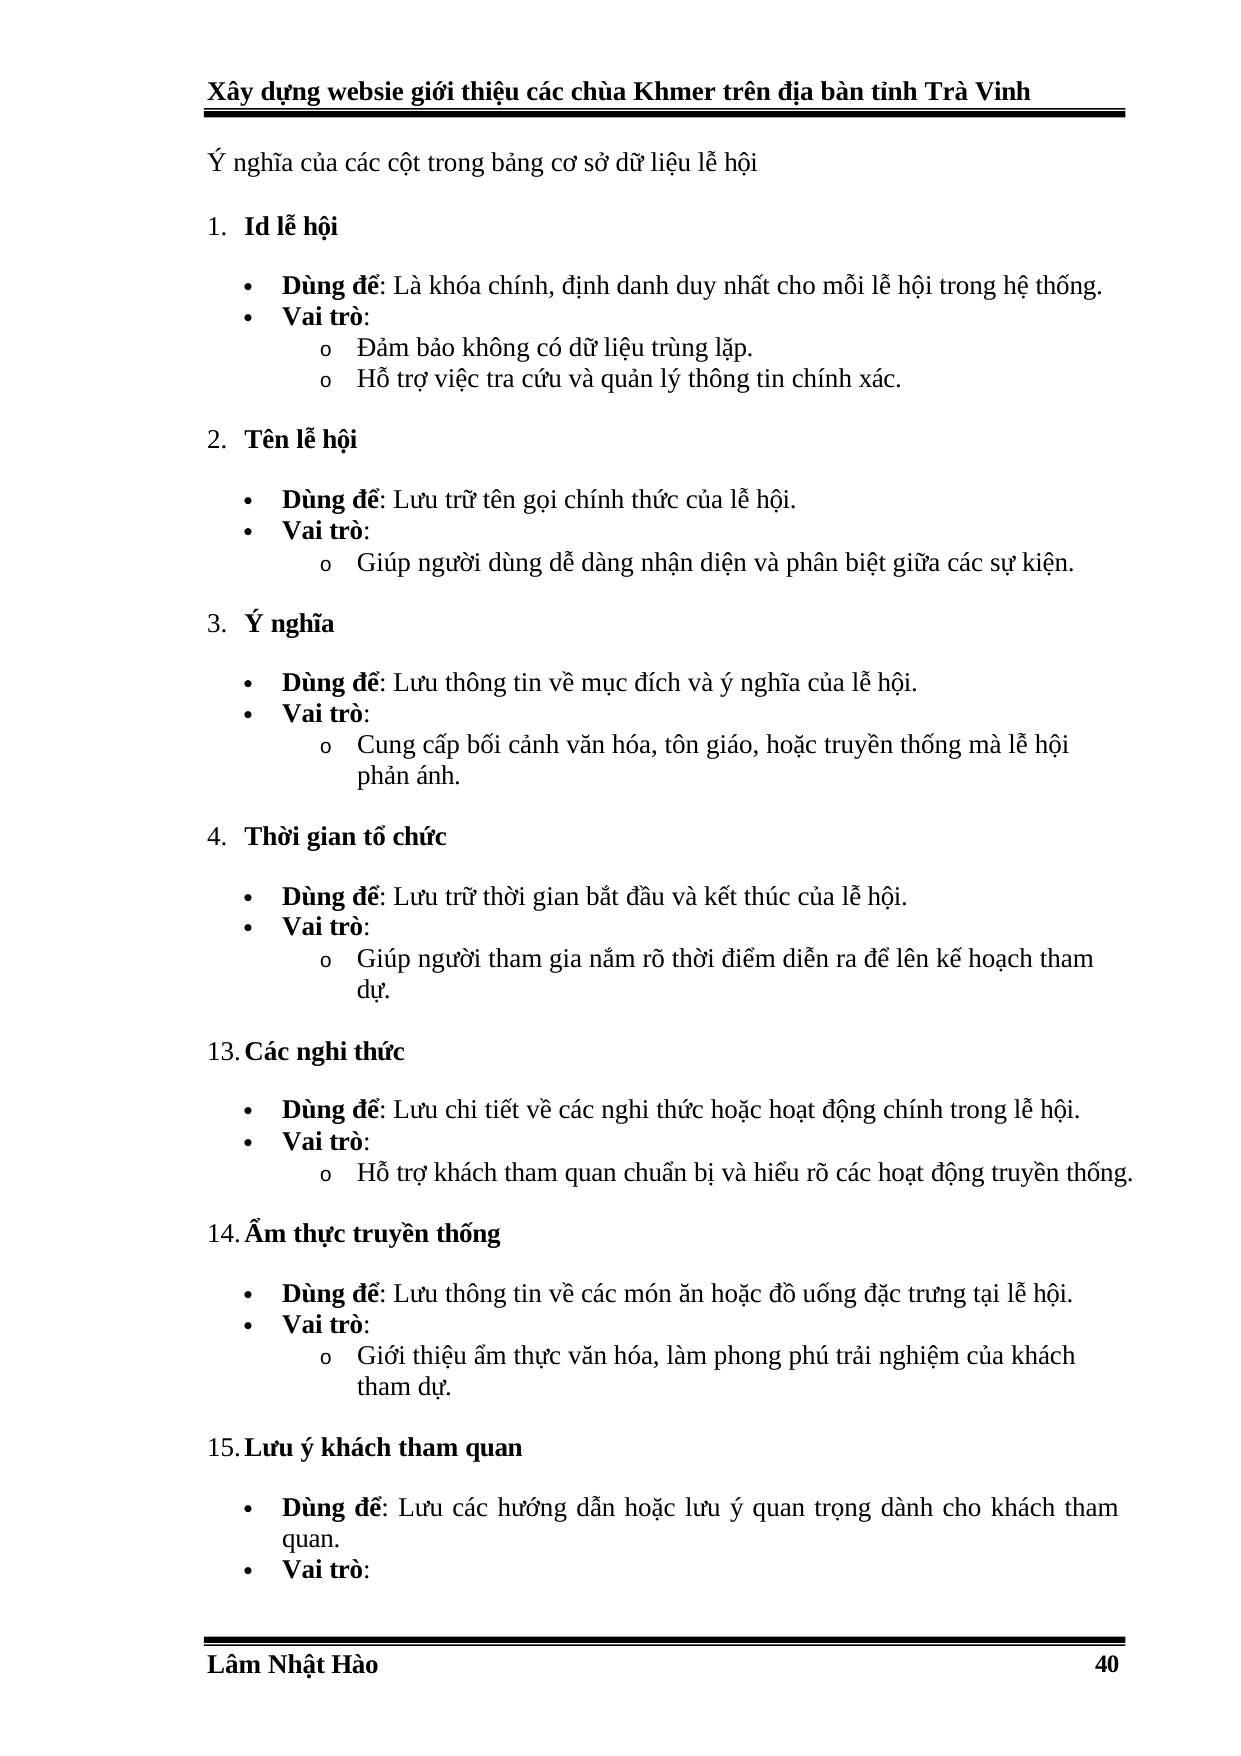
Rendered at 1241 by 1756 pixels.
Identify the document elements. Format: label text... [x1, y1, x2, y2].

text Ý nghĩa của các cột trong bảng cơ sở dữ liệu lễ hội [207, 146, 1134, 177]
list Dùng để: Lưu trữ tên gọi chính thức của lễ hội. [244, 483, 1134, 514]
subtitle Vai trò: [244, 1308, 1134, 1339]
subtitle Ẩm thực truyền thống [207, 1217, 1134, 1248]
subtitle Vai trò: [244, 300, 1134, 331]
subtitle Vai trò: [244, 1553, 1134, 1584]
list Giúp người dùng dễ dàng nhận diện và phân biệt giữa các sự kiện. [319, 546, 1134, 577]
list Hỗ trợ việc tra cứu và quản lý thông tin chính xác. [319, 363, 1134, 394]
list Dùng để: Lưu chi tiết về các nghi thức hoặc hoạt động chính trong lễ hội. [244, 1094, 1134, 1125]
list Dùng để: Lưu thông tin về các món ăn hoặc đồ uống đặc trưng tại lễ hội. [244, 1277, 1134, 1308]
list Dùng để: Lưu thông tin về mục đích và ý nghĩa của lễ hội. [244, 666, 1134, 697]
list Dùng để: Lưu trữ thời gian bắt đầu và kết thúc của lễ hội. [244, 879, 1134, 911]
subtitle Ý nghĩa [207, 607, 1134, 638]
list Giúp người tham gia nắm rõ thời điểm diễn ra để lên kế hoạch tham dự. [319, 942, 1134, 1005]
subtitle Các nghi thức [207, 1034, 1134, 1066]
subtitle Vai trò: [244, 1125, 1134, 1156]
list Giới thiệu ẩm thực văn hóa, làm phong phú trải nghiệm của khách tham dự. [319, 1340, 1123, 1401]
subtitle Vai trò: [244, 697, 1134, 728]
list Cung cấp bối cảnh văn hóa, tôn giáo, hoặc truyền thống mà lễ hội phản ánh. [319, 729, 1123, 790]
subtitle Vai trò: [244, 911, 1134, 942]
subtitle Lưu ý khách tham quan [207, 1431, 1134, 1462]
list Hỗ trợ khách tham quan chuẩn bị và hiểu rõ các hoạt động truyền thống. [319, 1156, 1134, 1188]
list Dùng để: Lưu các hướng dẫn hoặc lưu ý quan trọng dành cho khách tham quan. [244, 1491, 1123, 1553]
subtitle Vai trò: [244, 514, 1134, 546]
subtitle Tên lễ hội [207, 424, 1134, 455]
subtitle Id lễ hội [207, 210, 1134, 241]
subtitle Thời gian tổ chức [207, 820, 1134, 851]
list Đảm bảo không có dữ liệu trùng lặp. [319, 331, 1134, 363]
list Dùng để: Là khóa chính, định danh duy nhất cho mỗi lễ hội trong hệ thống. [244, 269, 1134, 300]
